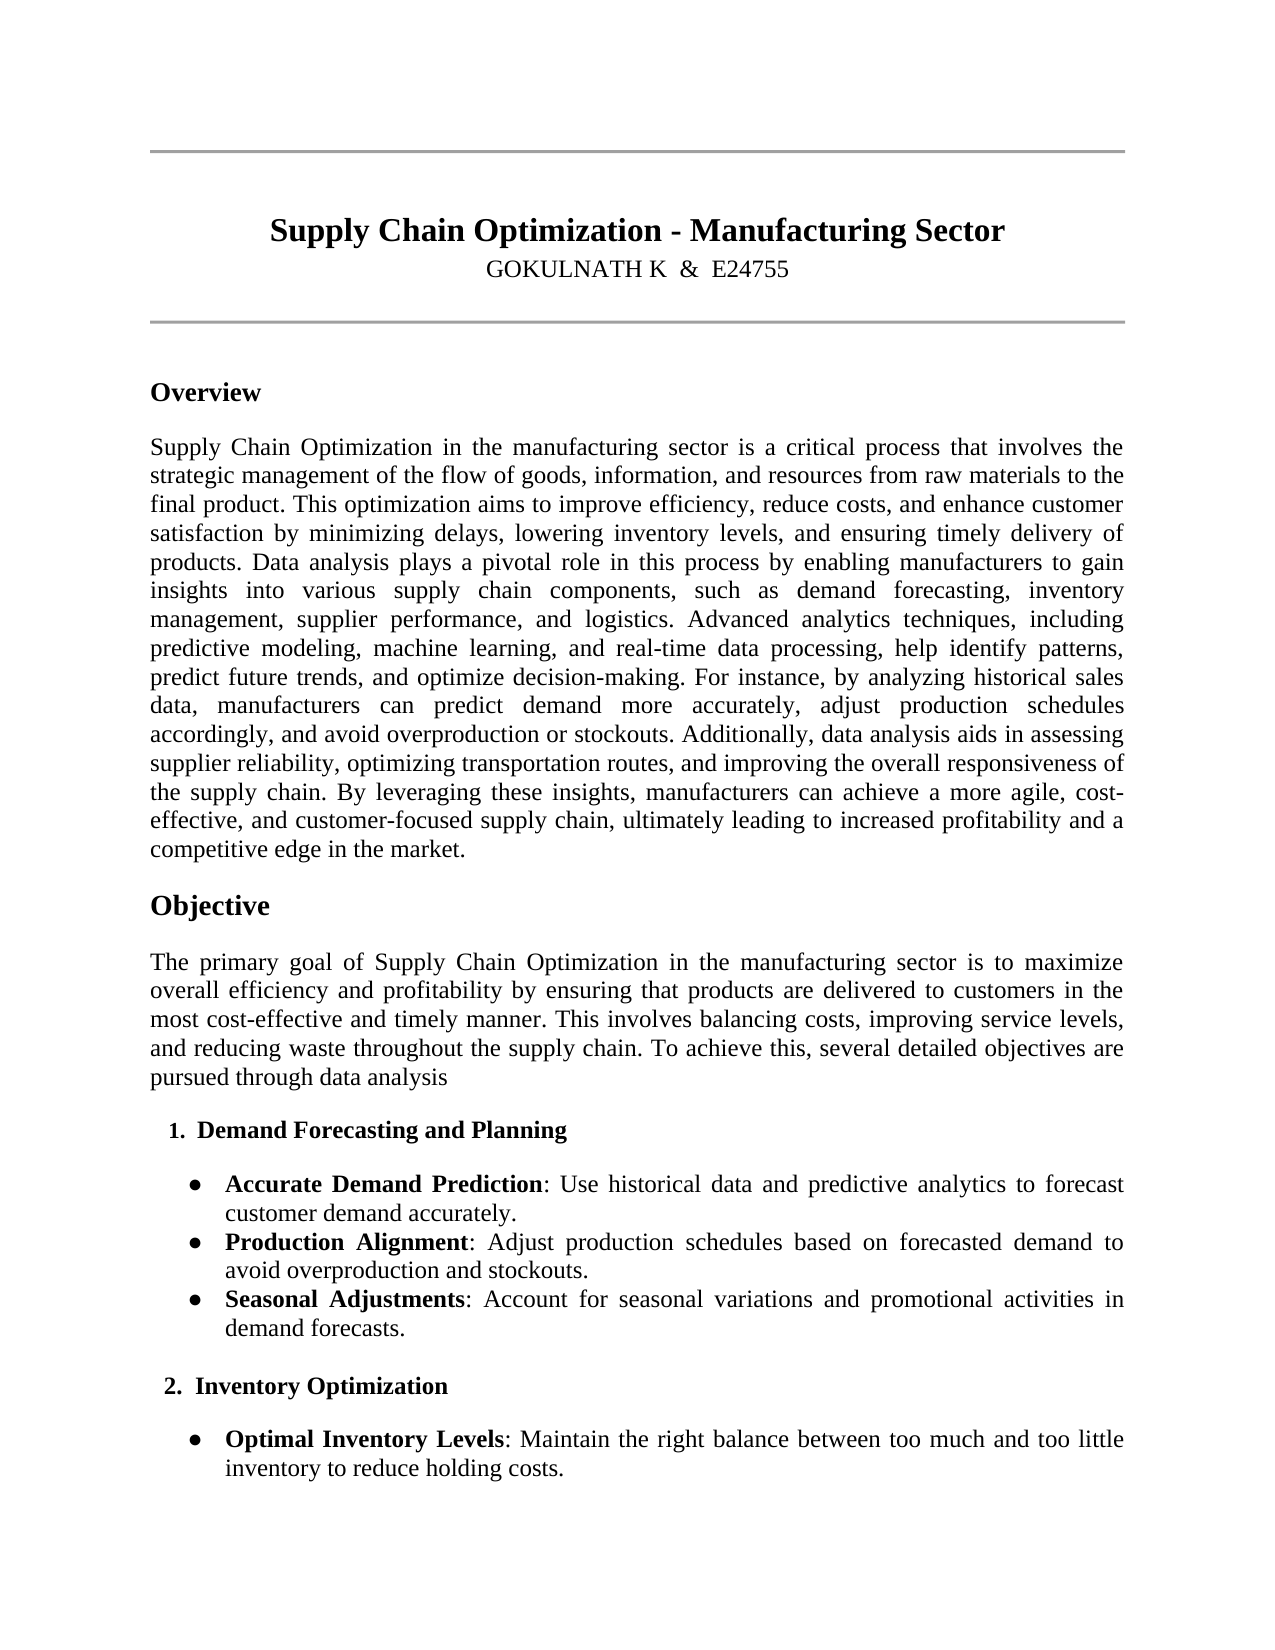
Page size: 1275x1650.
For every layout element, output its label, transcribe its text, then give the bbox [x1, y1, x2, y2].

text GOKULNATH K & E24755 [150, 254, 1125, 283]
text Supply Chain Optimization - Manufacturing Sector [150, 210, 1125, 249]
subtitle 2. Inventory Optimization [150, 1371, 1125, 1399]
text Supply Chain Optimization in the manufacturing sector is a critical process that involves the strategic management of the flow of goods, information, and resources from raw materials to the final product. This optimization aims to improve efficiency, reduce costs, and enhance customer satisfaction by minimizing delays, lowering inventory levels, and ensuring timely delivery of products. Data analysis plays a pivotal role in this process by enabling manufacturers to gain insights into various supply chain components, such as demand forecasting, inventory management, supplier performance, and logistics. Advanced analytics techniques, including predictive modeling, machine learning, and real-time data processing, help identify patterns, predict future trends, and optimize decision-making. For instance, by analyzing historical sales data, manufacturers can predict demand more accurately, adjust production schedules accordingly, and avoid overproduction or stockouts. Additionally, data analysis aids in assessing supplier reliability, optimizing transportation routes, and improving the overall responsiveness of the supply chain. By leveraging these insights, manufacturers can achieve a more agile, cost-effective, and customer-focused supply chain, ultimately leading to increased profitability and a competitive edge in the market. [150, 432, 1125, 863]
list Seasonal Adjustments: Account for seasonal variations and promotional activities in demand forecasts. [187, 1284, 1125, 1342]
list Accurate Demand Prediction: Use historical data and predictive analytics to forecast customer demand accurately. [187, 1169, 1125, 1227]
text 1. Demand Forecasting and Planning [150, 1115, 1125, 1144]
text Objective [150, 888, 1125, 922]
text Overview [150, 376, 1125, 407]
list Production Alignment: Adjust production schedules based on forecasted demand to avoid overproduction and stockouts. [187, 1227, 1125, 1284]
list Optimal Inventory Levels: Maintain the right balance between too much and too little inventory to reduce holding costs. [187, 1424, 1125, 1482]
text The primary goal of Supply Chain Optimization in the manufacturing sector is to maximize overall efficiency and profitability by ensuring that products are delivered to customers in the most cost-effective and timely manner. This involves balancing costs, improving service levels, and reducing waste throughout the supply chain. To achieve this, several detailed objectives are pursued through data analysis [150, 947, 1125, 1090]
